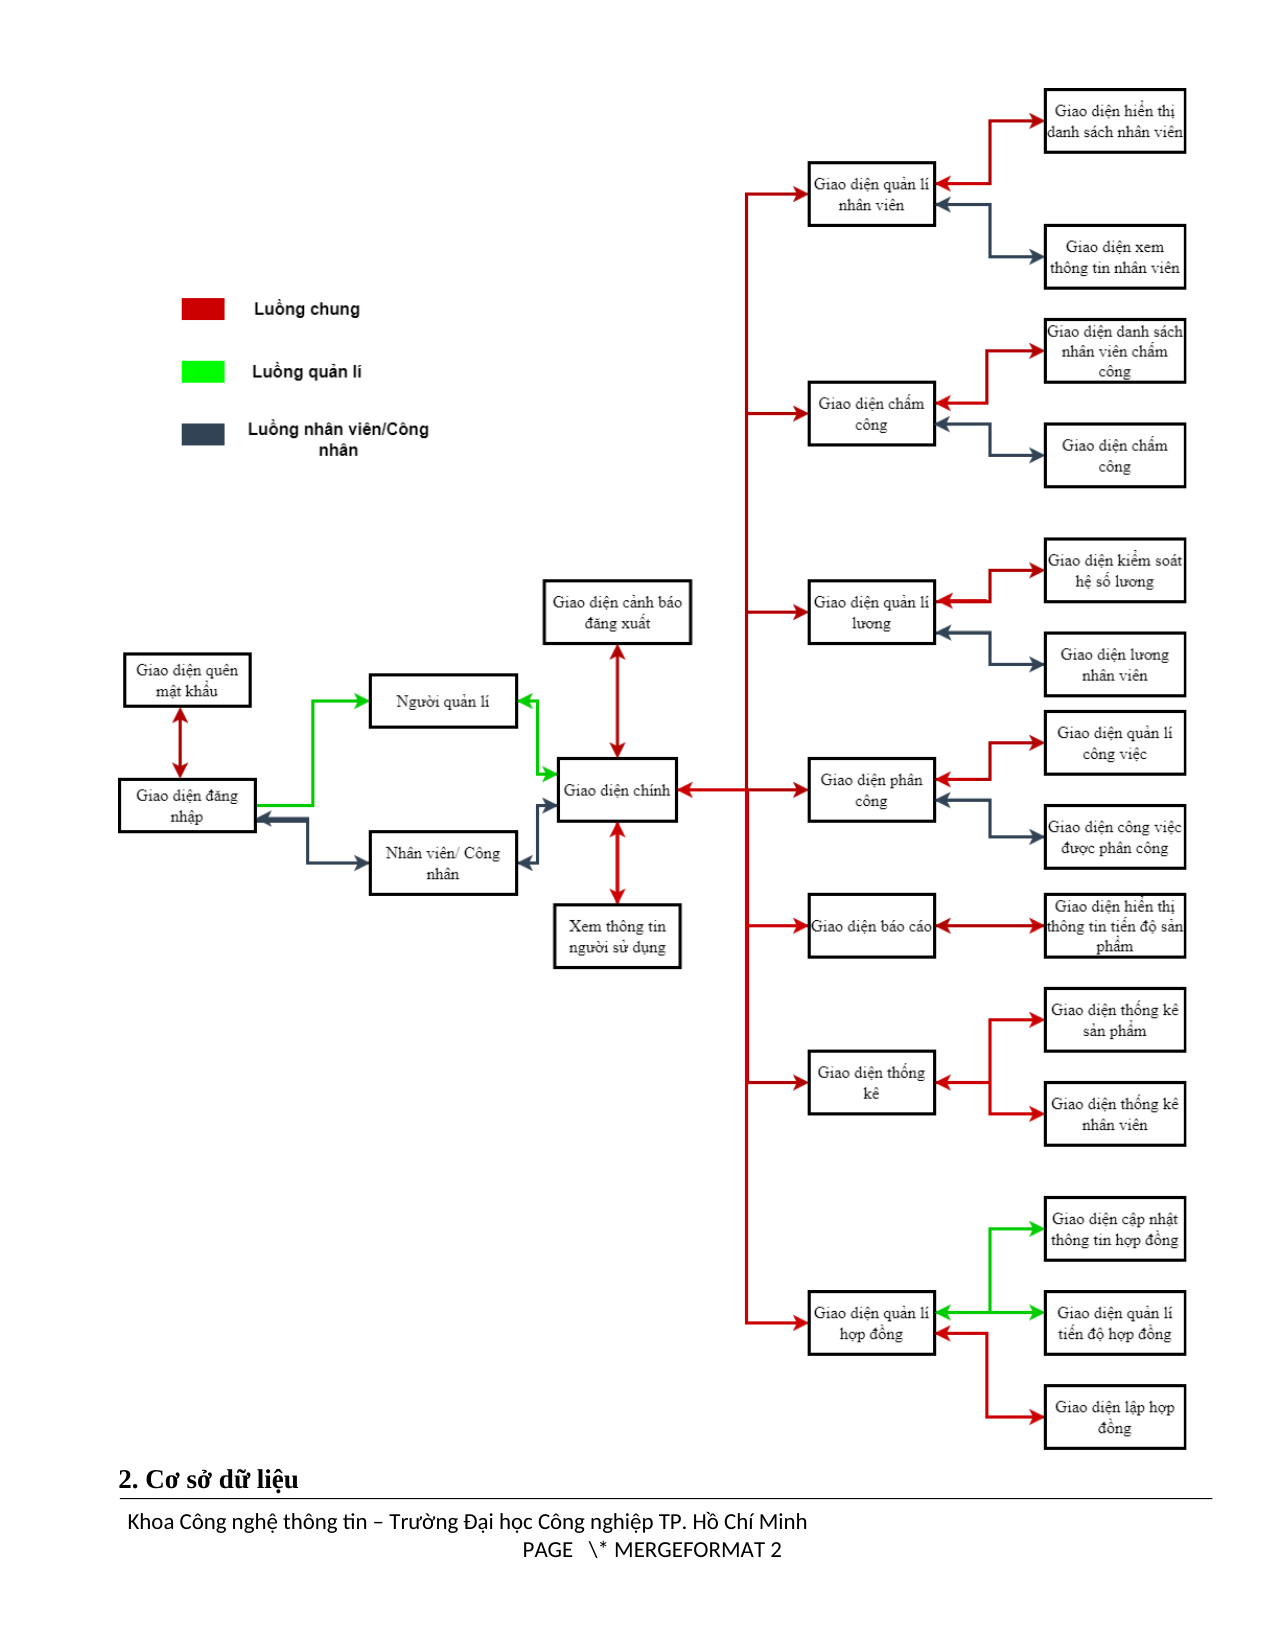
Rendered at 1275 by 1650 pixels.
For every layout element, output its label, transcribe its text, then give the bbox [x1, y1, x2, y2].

picture [118, 88, 1187, 1451]
text 2. Cơ sở dữ liệu [118, 1463, 1186, 1494]
